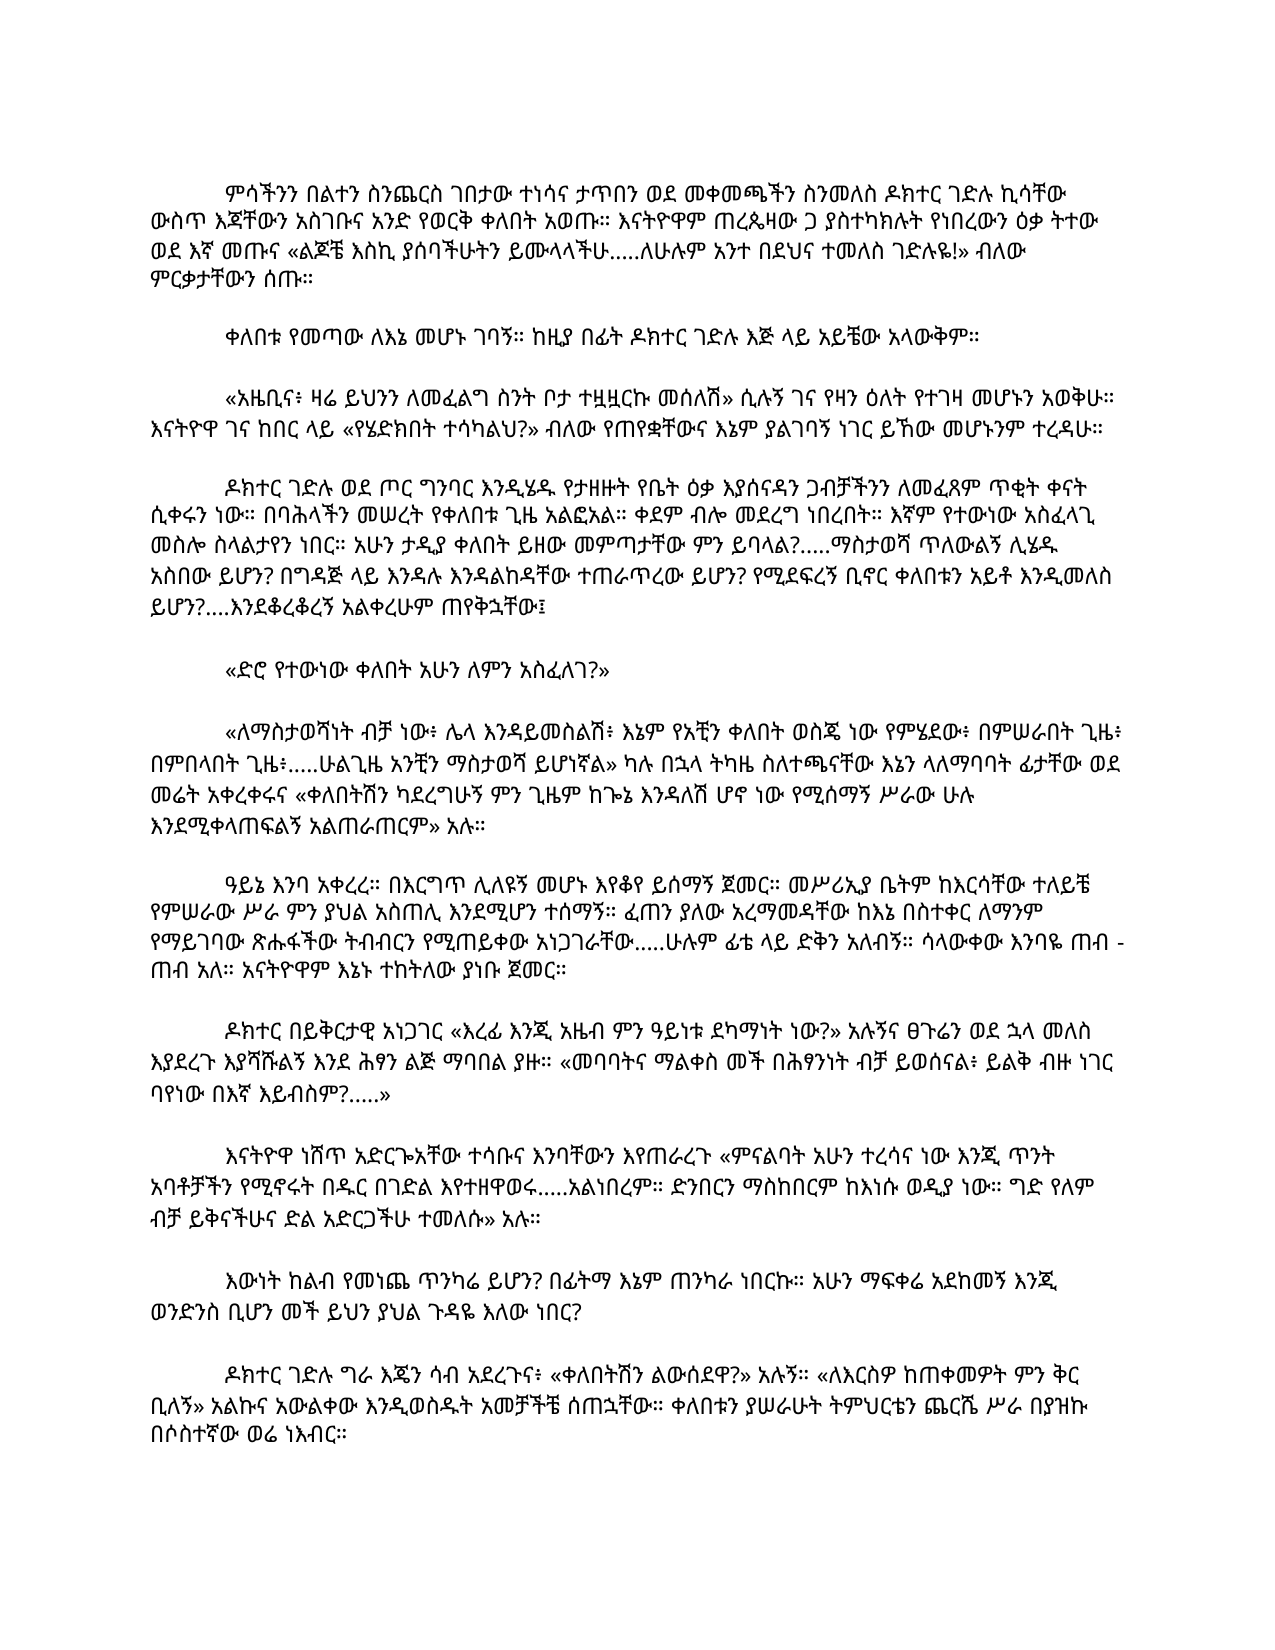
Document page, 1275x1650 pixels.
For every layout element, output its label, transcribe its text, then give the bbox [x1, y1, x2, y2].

text እውነት ከልብ የመነጨ ጥንካሬ ይሆን? በፊትማ እኔም ጠንካራ ነበርኩ። አሁን ማፍቀሬ አደከመኝ እንጂ ወንድንስ ቢሆን መች ይህን ያህል ጉዳዬ እለው ነበር? [150, 1265, 1125, 1327]
text ቀለበቱ የመጣው ለእኔ መሆኑ ገባኝ። ከዚያ በፊት ዶክተር ገድሉ እጅ ላይ አይቼው አላውቅም። [150, 324, 1125, 350]
text ዓይኔ እንባ አቀረረ። በእርግጥ ሊለዩኝ መሆኑ እየቆየ ይሰማኝ ጀመር። መሥሪኢያ ቤትም ከእርሳቸው ተለይቼ የምሠራው ሥራ ምን ያህል አስጠሊ እንደሚሆን ተሰማኝ። ፈጠን ያለው አረማመዳቸው ከእኔ በስተቀር ለማንም የማይገባው ጽሑፋችው ትብብርን የሚጠይቀው አነጋገራቸው.....ሁሉም ፊቴ ላይ ድቅን አለብኝ። ሳላውቀው እንባዬ ጠብ - ጠብ አለ። አናትዮዋም እኔኑ ተከትለው ያነቡ ጀመር። [150, 872, 1125, 984]
text «ለማስታወሻነት ብቻ ነው፥ ሌላ እንዳይመስልሽ፥ እኔም የአቺን ቀለበት ወስጄ ነው የምሄደው፥ በምሠራበት ጊዜ፥ በምበላበት ጊዜ፥.....ሁልጊዜ አንቺን ማስታወሻ ይሆነኛል» ካሉ በኋላ ትካዜ ስለተጫናቸው እኔን ላለማባባት ፊታቸው ወደ መሬት አቀረቀሩና «ቀለበትሽን ካደረግሁኝ ምን ጊዜም ከጐኔ እንዳለሽ ሆኖ ነው የሚሰማኝ ሥራው ሁሉ እንደሚቀላጠፍልኝ አልጠራጠርም» አሉ። [150, 716, 1125, 841]
text «አዜቢና፥ ዛሬ ይህንን ለመፈልግ ስንት ቦታ ተዟዟርኩ መሰለሽ» ሲሉኝ ገና የዛን ዕለት የተገዛ መሆኑን አወቅሁ። እናትዮዋ ገና ከበር ላይ «የሄድክበት ተሳካልህ?» ብለው የጠየቋቸውና እኔም ያልገባኝ ነገር ይኸው መሆኑንም ተረዳሁ። [150, 382, 1125, 444]
text «ድሮ የተውነው ቀለበት አሁን ለምን አስፈለገ?» [150, 654, 1125, 685]
text ዶክተር ገድሉ ግራ እጄን ሳብ አደረጉና፥ «ቀለበትሽን ልውሰደዋ?» አሉኝ። «ለእርስዎ ከጠቀመዎት ምን ቅር ቢለኝ» አልኩና አውልቀው እንዲወስዱት አመቻችቼ ሰጠኋቸው። ቀለበቱን ያሠራሁት ትምህርቴን ጨርሼ ሥራ በያዝኩ በሶስተኛው ወሬ ነእብር። [150, 1359, 1125, 1448]
text ዶክተር በይቅርታዊ አነጋገር «እረፊ እንጂ አዜብ ምን ዓይነቱ ደካማነት ነው?» አሉኝና ፀጉሬን ወደ ኋላ መለስ እያደረጉ እያሻሹልኝ እንደ ሕፃን ልጅ ማባበል ያዙ። «መባባትና ማልቀስ መች በሕፃንነት ብቻ ይወሰናል፥ ይልቅ ብዙ ነገር ባየነው በእኛ እይብስም?.....» [150, 1015, 1125, 1109]
text እናትዮዋ ነሸጥ አድርጐአቸው ተሳቡና እንባቸውን እየጠራረጉ «ምናልባት አሁን ተረሳና ነው እንጂ ጥንት አባቶቻችን የሚኖሩት በዱር በገድል እየተዘዋወሩ.....አልነበረም። ድንበርን ማስከበርም ከእነሱ ወዲያ ነው። ግድ የለም ብቻ ይቅናችሁና ድል አድርጋችሁ ተመለሱ» አሉ። [150, 1140, 1125, 1234]
text ምሳችንን በልተን ስንጨርስ ገበታው ተነሳና ታጥበን ወደ መቀመጫችን ስንመለስ ዶክተር ገድሉ ኪሳቸው ውስጥ እጃቸውን አስገቡና አንድ የወርቅ ቀለበት አወጡ። እናትዮዋም ጠረጴዛው ጋ ያስተካክሉት የነበረውን ዕቃ ትተው ወደ እኛ መጡና «ልጆቼ እስኪ ያሰባችሁትን ይሙላላችሁ.....ለሁሉም አንተ በደህና ተመለስ ገድሉዬ!» ብለው ምርቃታቸውን ሰጡ። [150, 181, 1125, 292]
text ዶክተር ገድሉ ወደ ጦር ግንባር እንዲሄዱ የታዘዙት የቤት ዕቃ እያሰናዳን ጋብቻችንን ለመፈጸም ጥቂት ቀናት ሲቀሩን ነው። በባሕላችን መሠረት የቀለበቱ ጊዜ አልፎአል። ቀደም ብሎ መደረግ ነበረበት። እኛም የተውነው አስፈላጊ መስሎ ስላልታየን ነበር። አሁን ታዲያ ቀለበት ይዘው መምጣታቸው ምን ይባላል?.....ማስታወሻ ጥለውልኝ ሊሄዱ አስበው ይሆን? በግዳጅ ላይ እንዳሉ እንዳልከዳቸው ተጠራጥረው ይሆን? የሚደፍረኝ ቢኖር ቀለበቱን አይቶ እንዲመለስ ይሆን?....እንደቆረቆረኝ አልቀረሁም ጠየቅኋቸው፤ [150, 475, 1125, 622]
